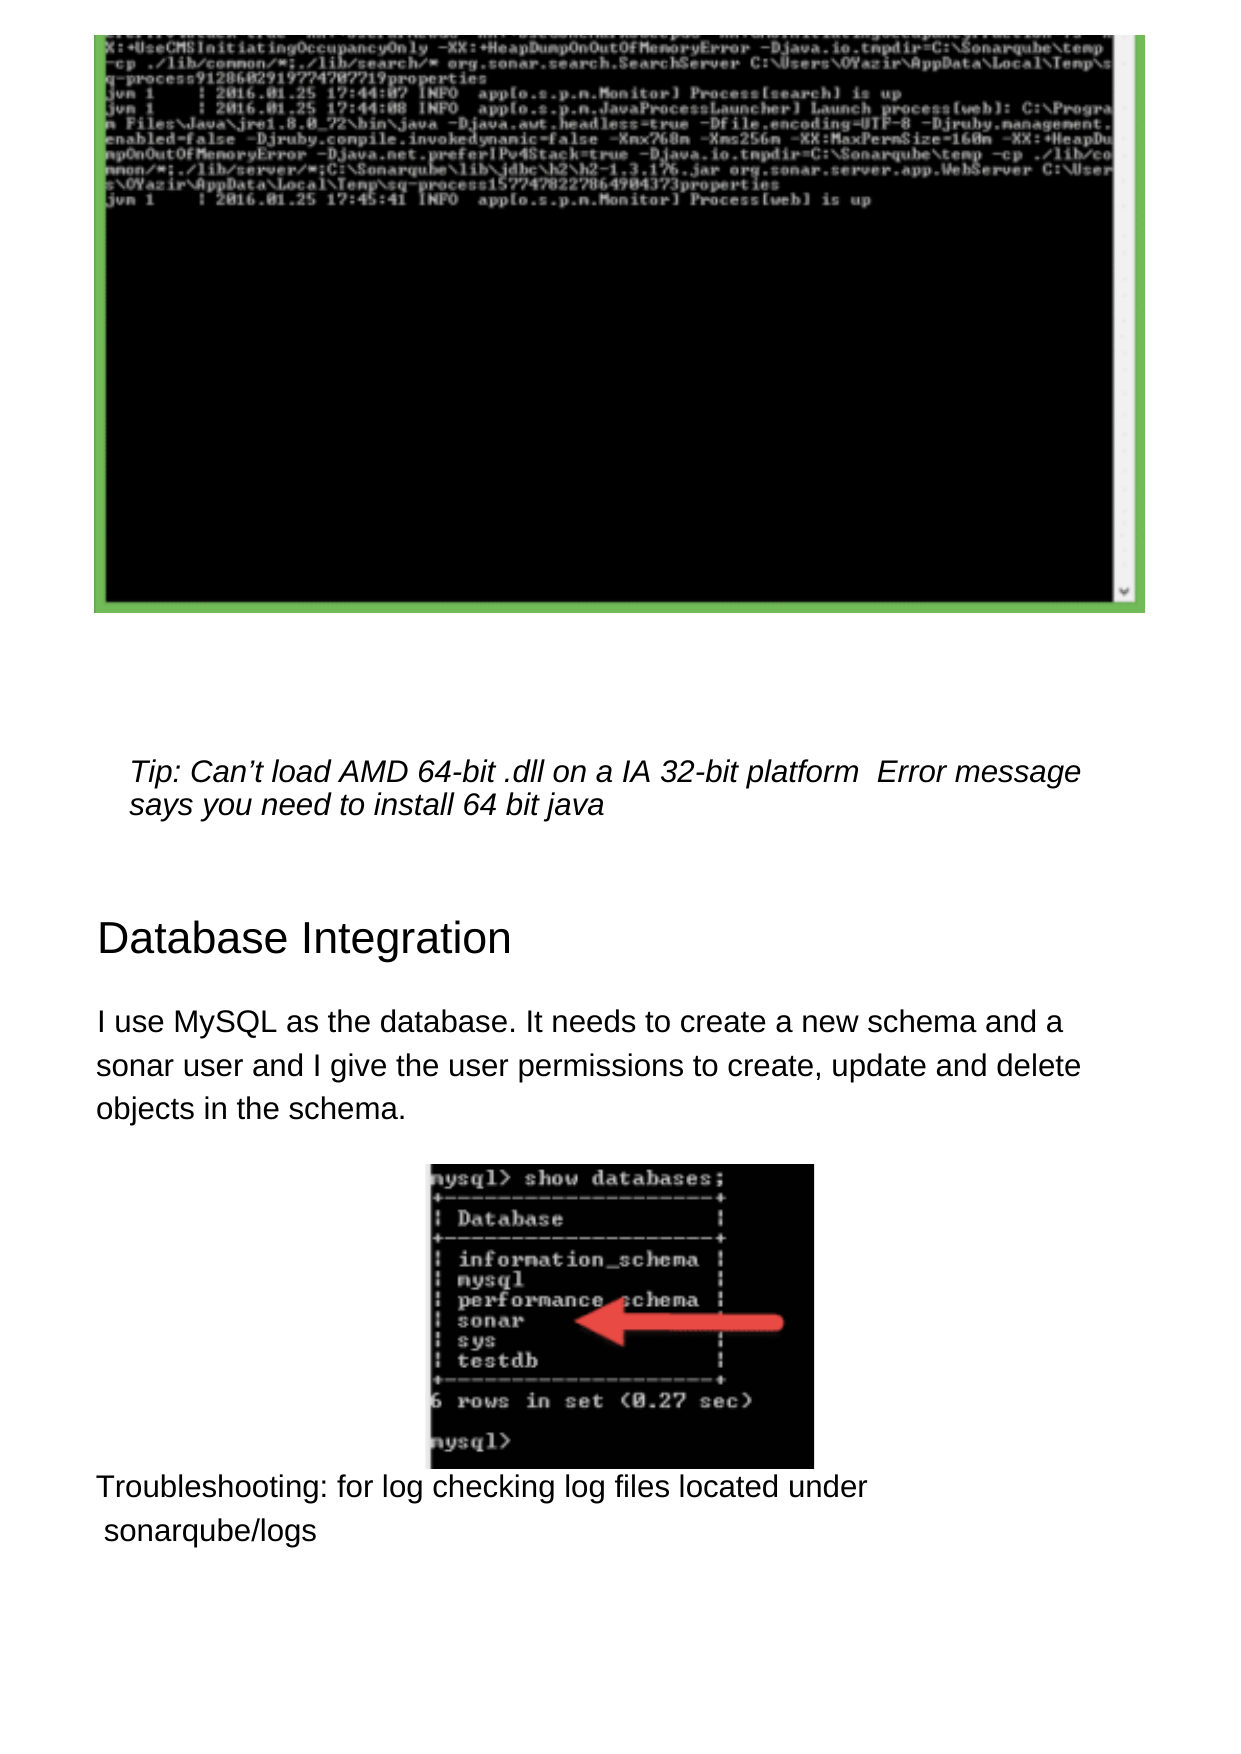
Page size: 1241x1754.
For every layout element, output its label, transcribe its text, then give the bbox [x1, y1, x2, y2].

text I use MySQL as the database. It needs to create a new schema and a sonar user and I give the user permissions to create, update and delete objects in the schema. [96, 1003, 1097, 1126]
picture [425, 1164, 815, 1469]
text Tip: Can’t load AMD 64-bit .dll on a IA 32-bit platform Error message says you need to install 64 bit java [94, 613, 1146, 822]
picture [94, 35, 1146, 613]
text Database Integration [97, 911, 1201, 963]
text Troubleshooting: for log checking log files located under sonarqube/logs [96, 1468, 920, 1548]
